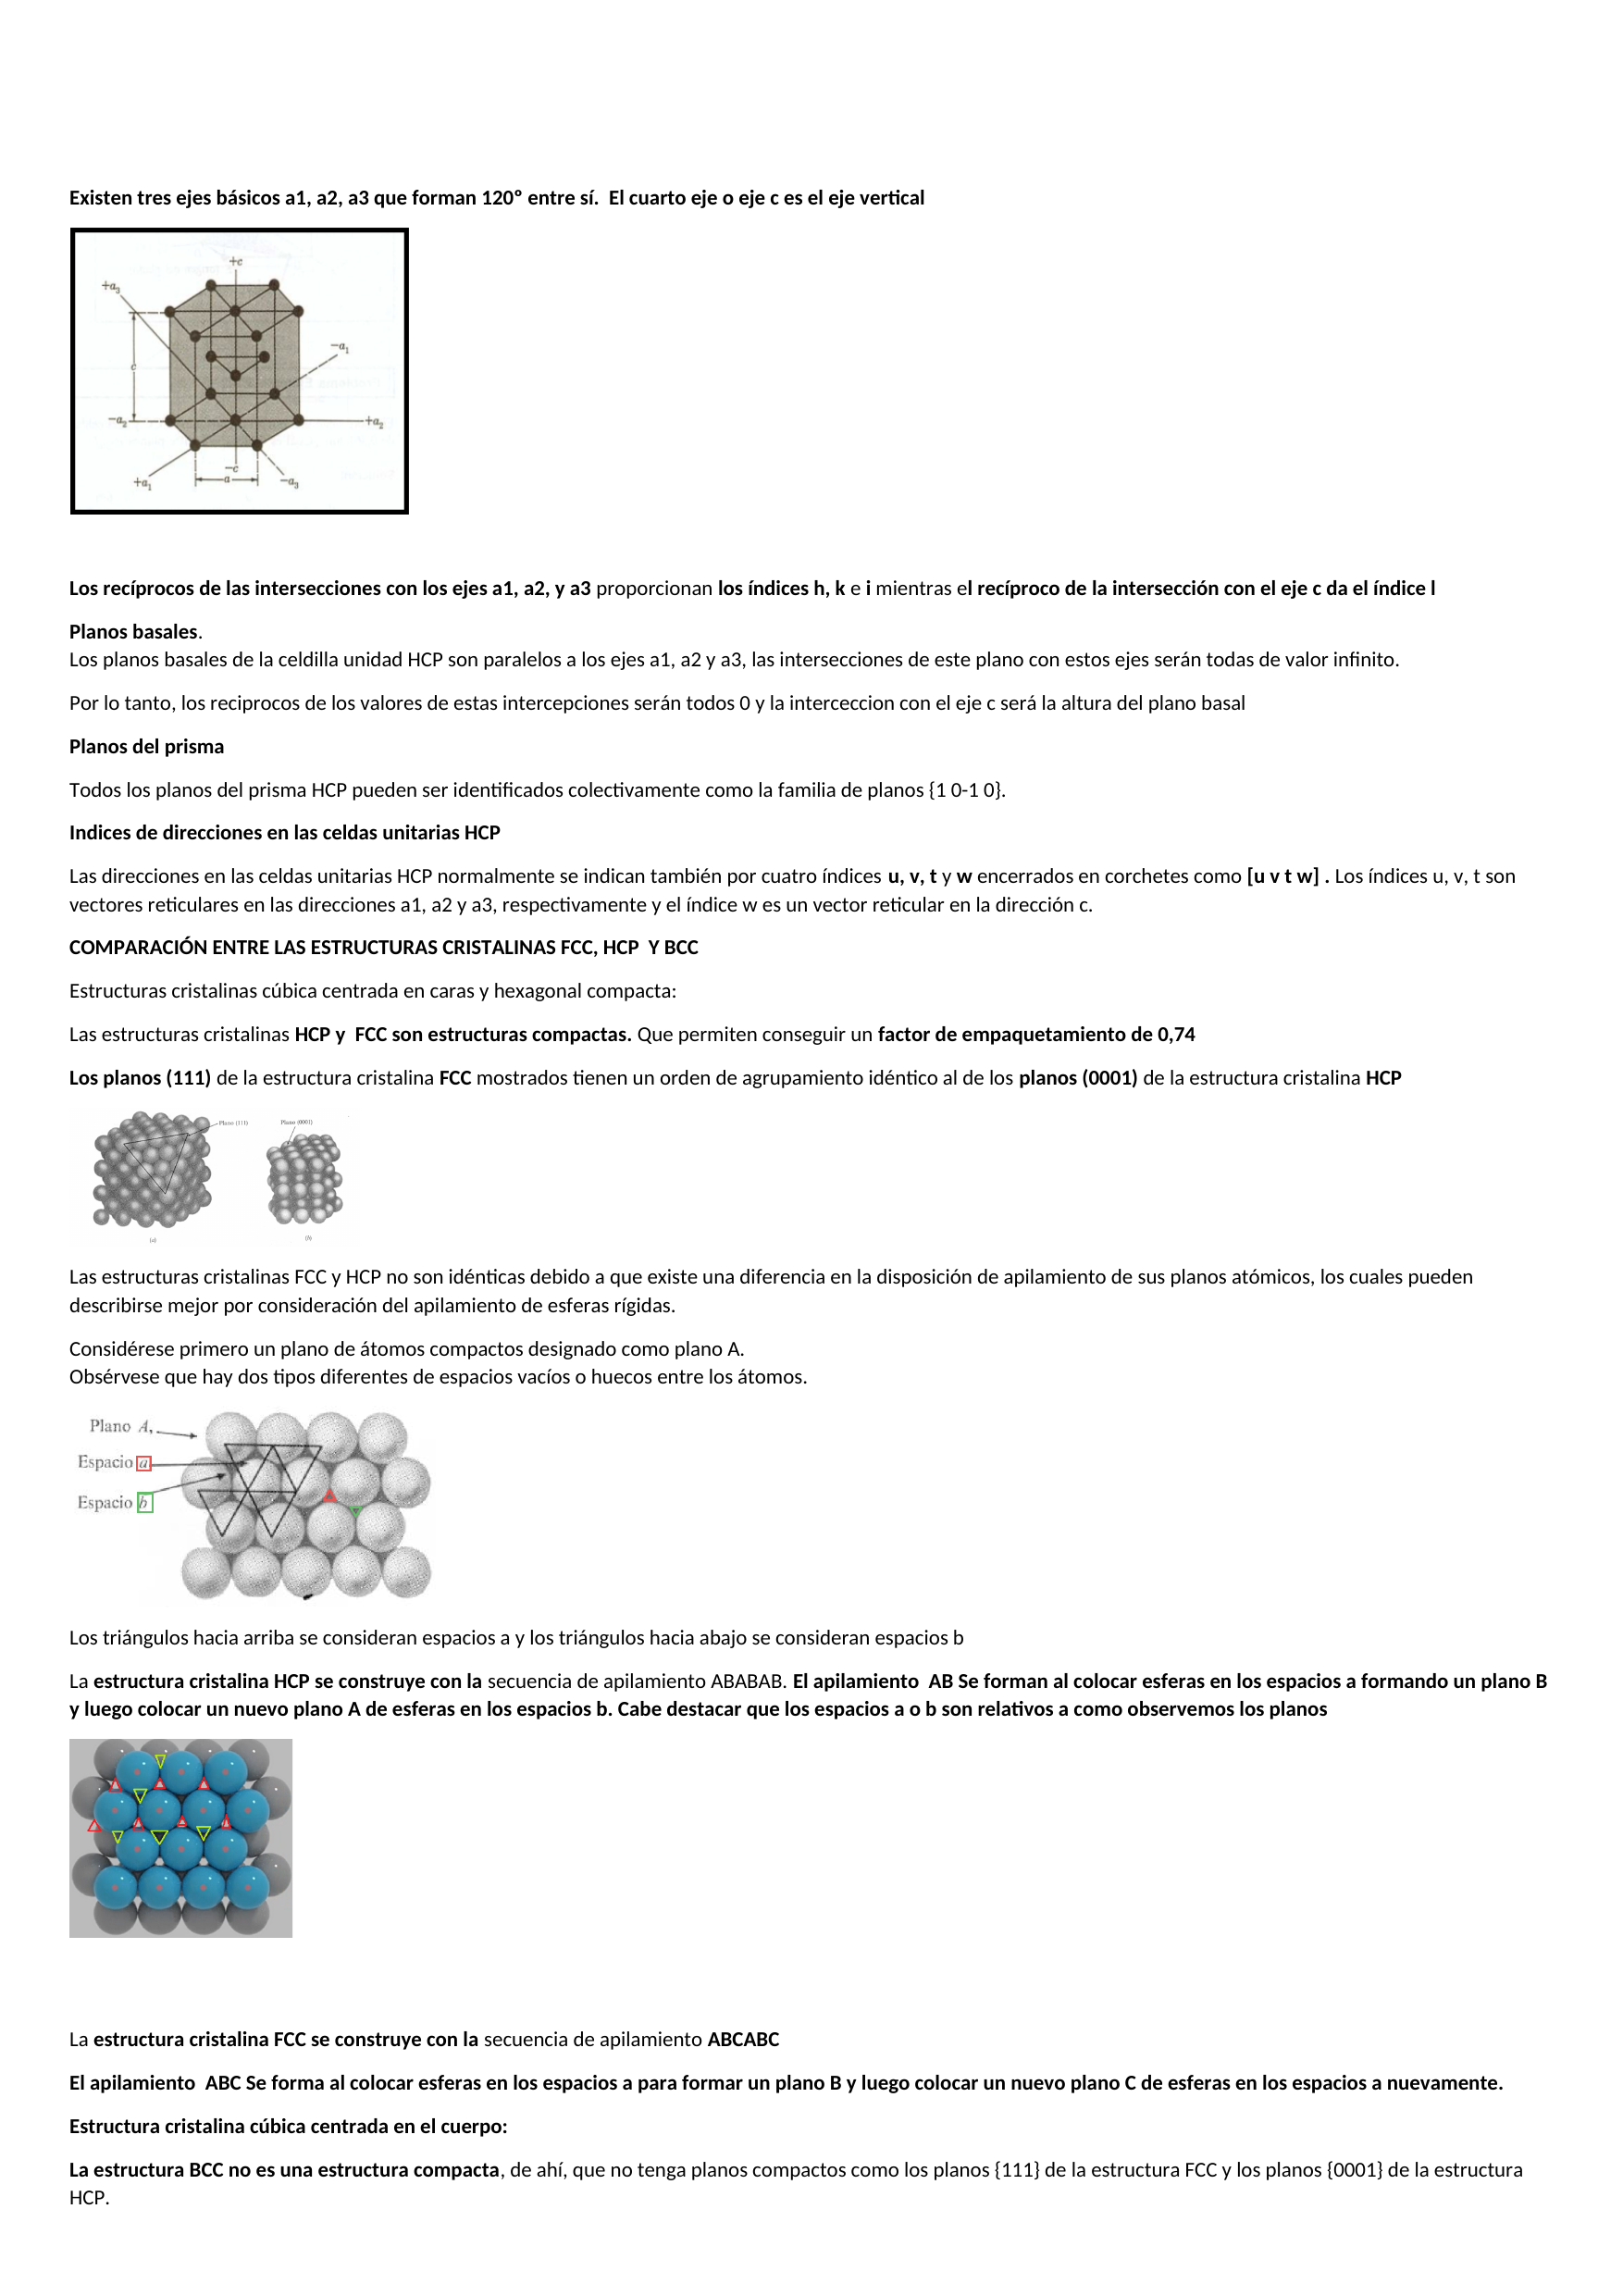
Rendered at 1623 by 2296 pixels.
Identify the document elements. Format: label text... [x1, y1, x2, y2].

text La estructura cristalina HCP se construye con la secuencia de apilamiento ABABAB. El apilamiento AB Se forman al colocar esferas en los espacios a formando un plano B y luego colocar un nuevo plano A de esferas en los espacios b. Cabe destacar que los espacios a o b son relativos a como observemos los planos [69, 1668, 1554, 1721]
text Los recíprocos de las intersecciones con los ejes a1, a2, y a3 proporcionan los índices h, k e i mientras el recíproco de la intersección con el eje c da el índice l [69, 575, 1554, 601]
text Estructuras cristalinas cúbica centrada en caras y hexagonal compacta: [69, 977, 1554, 1003]
text Planos basales. Los planos basales de la celdilla unidad HCP son paralelos a los ejes a1, a2 y a3, las intersecciones de este plano con estos ejes serán todas de valor infinito. [69, 618, 1554, 672]
text La estructura cristalina FCC se construye con la secuencia de apilamiento ABCABC [69, 2026, 1554, 2052]
text Estructura cristalina cúbica centrada en el cuerpo: [69, 2113, 1554, 2139]
text Los triángulos hacia arriba se consideran espacios a y los triángulos hacia abajo se consideran espacios b [69, 1624, 1554, 1650]
picture [69, 227, 410, 515]
picture [69, 1108, 360, 1247]
text El apilamiento ABC Se forma al colocar esferas en los espacios a para formar un plano B y luego colocar un nuevo plano C de esferas en los espacios a nuevamente. [69, 2069, 1554, 2095]
text Planos del prisma [69, 733, 1554, 759]
text Todos los planos del prisma HCP pueden ser identificados colectivamente como la familia de planos {1 0-1 0}. [69, 776, 1554, 802]
text Considérese primero un plano de átomos compactos designado como plano A. Obsérvese que hay dos tipos diferentes de espacios vacíos o huecos entre los átomos. [69, 1335, 1554, 1389]
text Indices de direcciones en las celdas unitarias HCP [69, 820, 1554, 845]
text Las estructuras cristalinas HCP y FCC son estructuras compactas. Que permiten conseguir un factor de empaquetamiento de 0,74 [69, 1021, 1554, 1047]
picture [69, 1406, 437, 1607]
picture [69, 1739, 293, 1938]
text Las direcciones en las celdas unitarias HCP normalmente se indican también por cuatro índices u, v, t y w encerrados en corchetes como [u v t w] . Los índices u, v, t son vectores reticulares en las direcciones a1, a2 y a3, respectivamente y el índice w es un vector reticular en la dirección c. [69, 863, 1554, 917]
text Los planos (111) de la estructura cristalina FCC mostrados tienen un orden de agrupamiento idéntico al de los planos (0001) de la estructura cristalina HCP [69, 1064, 1554, 1090]
text COMPARACIÓN ENTRE LAS ESTRUCTURAS CRISTALINAS FCC, HCP Y BCC [69, 934, 1554, 960]
text Las estructuras cristalinas FCC y HCP no son idénticas debido a que existe una diferencia en la disposición de apilamiento de sus planos atómicos, los cuales pueden describirse mejor por consideración del apilamiento de esferas rígidas. [69, 1264, 1554, 1318]
text Por lo tanto, los reciprocos de los valores de estas intercepciones serán todos 0 y la interceccion con el eje c será la altura del plano basal [69, 689, 1554, 715]
text La estructura BCC no es una estructura compacta, de ahí, que no tenga planos compactos como los planos {111} de la estructura FCC y los planos {0001} de la estructura HCP. [69, 2156, 1554, 2210]
text Existen tres ejes básicos a1, a2, a3 que forman 120º entre sí. El cuarto eje o eje c es el eje vertical [69, 156, 1554, 210]
